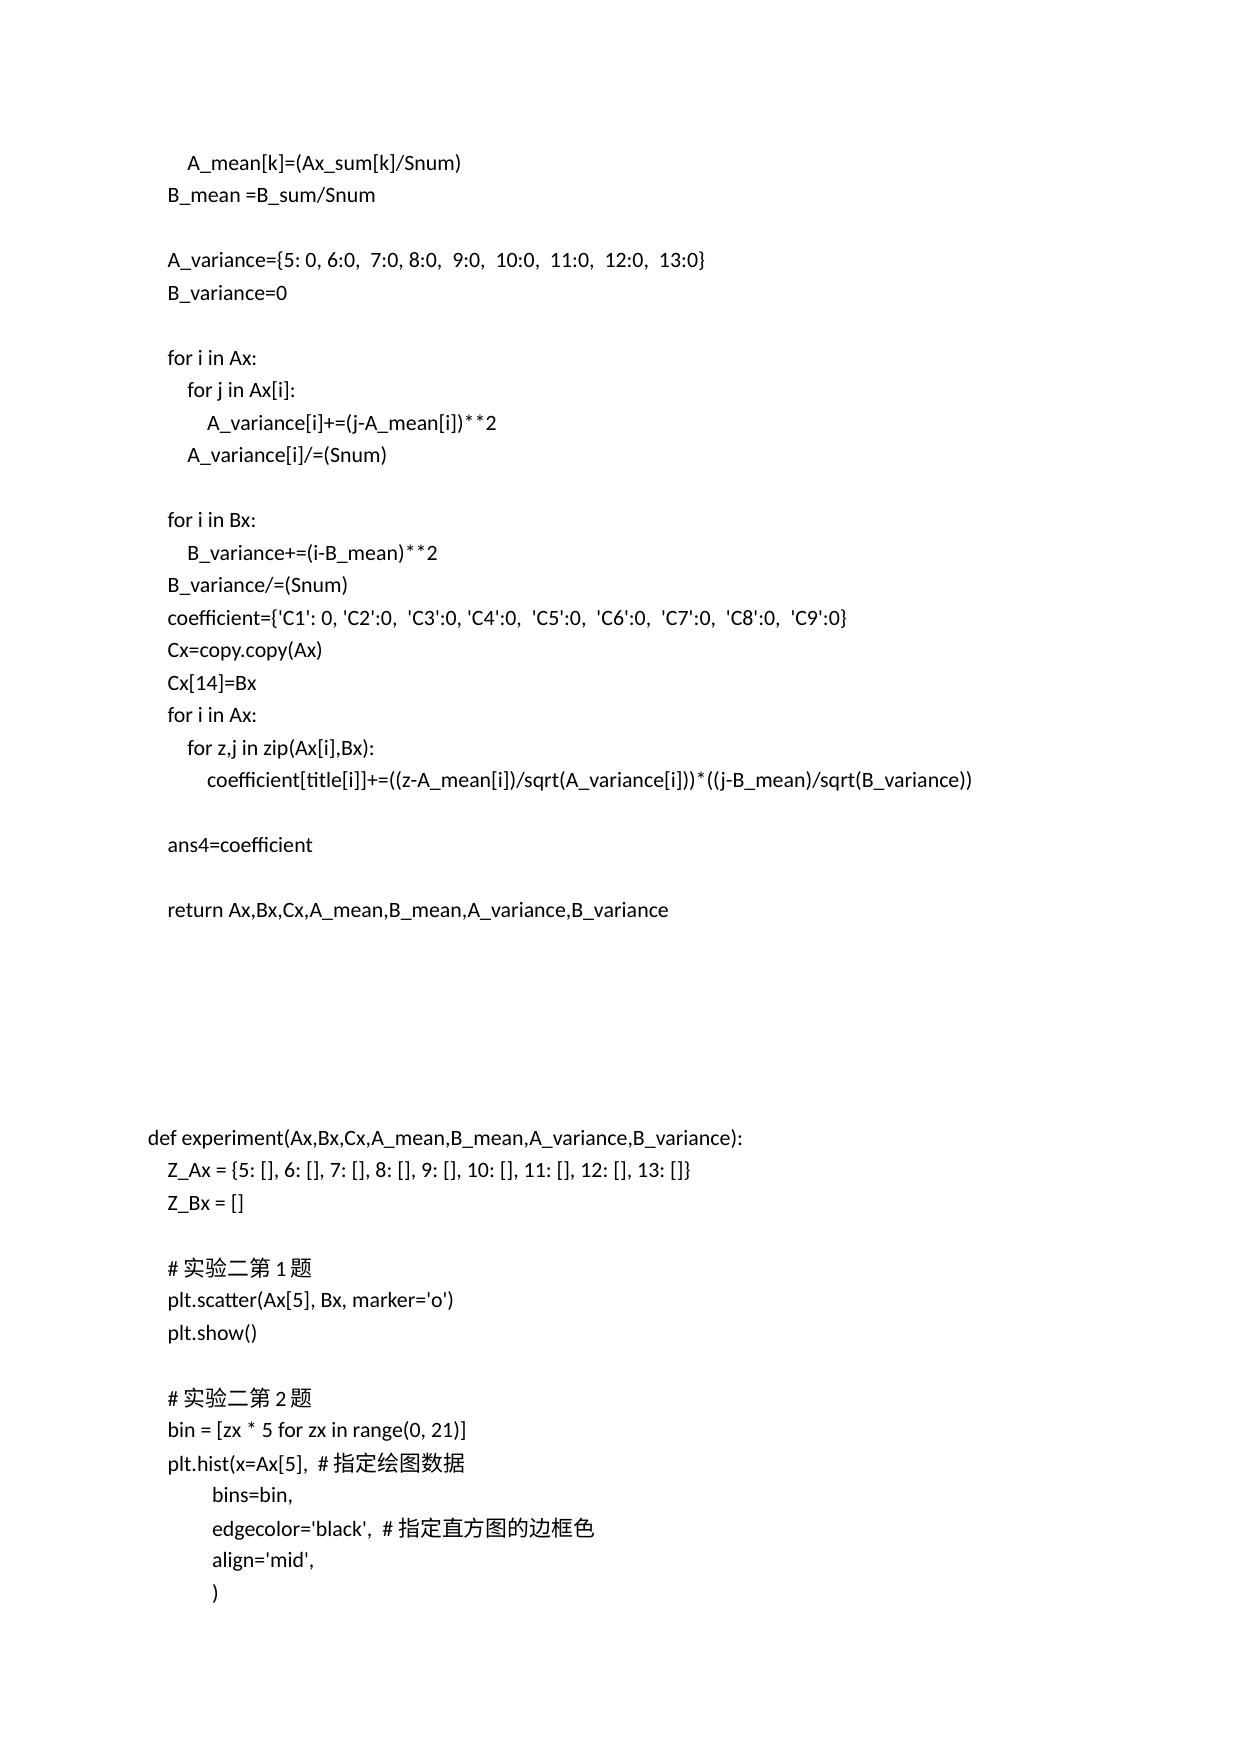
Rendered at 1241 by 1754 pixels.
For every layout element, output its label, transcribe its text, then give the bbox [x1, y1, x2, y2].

text Z_Ax = {5: [], 6: [], 7: [], 8: [], 9: [], 10: [], 11: [], 12: [], 13: []} [148, 1153, 1093, 1186]
text A_mean[k]=(Ax_sum[k]/Snum) [148, 146, 1093, 178]
text B_variance+=(i-B_mean)**2 [148, 536, 1093, 568]
text # 实验二第2题 [148, 1381, 1093, 1413]
text Z_Bx = [] [148, 1186, 1093, 1218]
text B_variance/=(Snum) [148, 568, 1093, 601]
text plt.scatter(Ax[5], Bx, marker='o') [148, 1283, 1093, 1316]
text for j in Ax[i]: [148, 373, 1093, 406]
text bins=bin, [148, 1478, 1093, 1511]
text def experiment(Ax,Bx,Cx,A_mean,B_mean,A_variance,B_variance): [148, 1121, 1093, 1153]
text bin = [zx * 5 for zx in range(0, 21)] [148, 1413, 1093, 1446]
text Cx[14]=Bx [148, 666, 1093, 698]
text ans4=coefficient [148, 828, 1093, 861]
text return Ax,Bx,Cx,A_mean,B_mean,A_variance,B_variance [148, 893, 1093, 926]
text plt.show() [148, 1316, 1093, 1348]
text B_variance=0 [148, 276, 1093, 308]
text edgecolor='black', # 指定直方图的边框色 [148, 1511, 1093, 1543]
text for i in Ax: [148, 341, 1093, 373]
text A_variance[i]/=(Snum) [148, 438, 1093, 471]
text # 实验二第1题 [148, 1251, 1093, 1283]
text B_mean =B_sum/Snum [148, 178, 1093, 211]
text coefficient[title[i]]+=((z-A_mean[i])/sqrt(A_variance[i]))*((j-B_mean)/sqrt(B_variance)) [148, 763, 1093, 796]
text A_variance={5: 0, 6:0, 7:0, 8:0, 9:0, 10:0, 11:0, 12:0, 13:0} [148, 243, 1093, 276]
text Cx=copy.copy(Ax) [148, 633, 1093, 666]
text for i in Ax: [148, 698, 1093, 731]
text for i in Bx: [148, 503, 1093, 536]
text coefficient={'C1': 0, 'C2':0, 'C3':0, 'C4':0, 'C5':0, 'C6':0, 'C7':0, 'C8':0, 'C9':0} [148, 601, 1093, 633]
text for z,j in zip(Ax[i],Bx): [148, 731, 1093, 763]
text plt.hist(x=Ax[5], # 指定绘图数据 [148, 1446, 1093, 1478]
text A_variance[i]+=(j-A_mean[i])**2 [148, 406, 1093, 438]
text ) [148, 1576, 1093, 1608]
text align='mid', [148, 1543, 1093, 1576]
